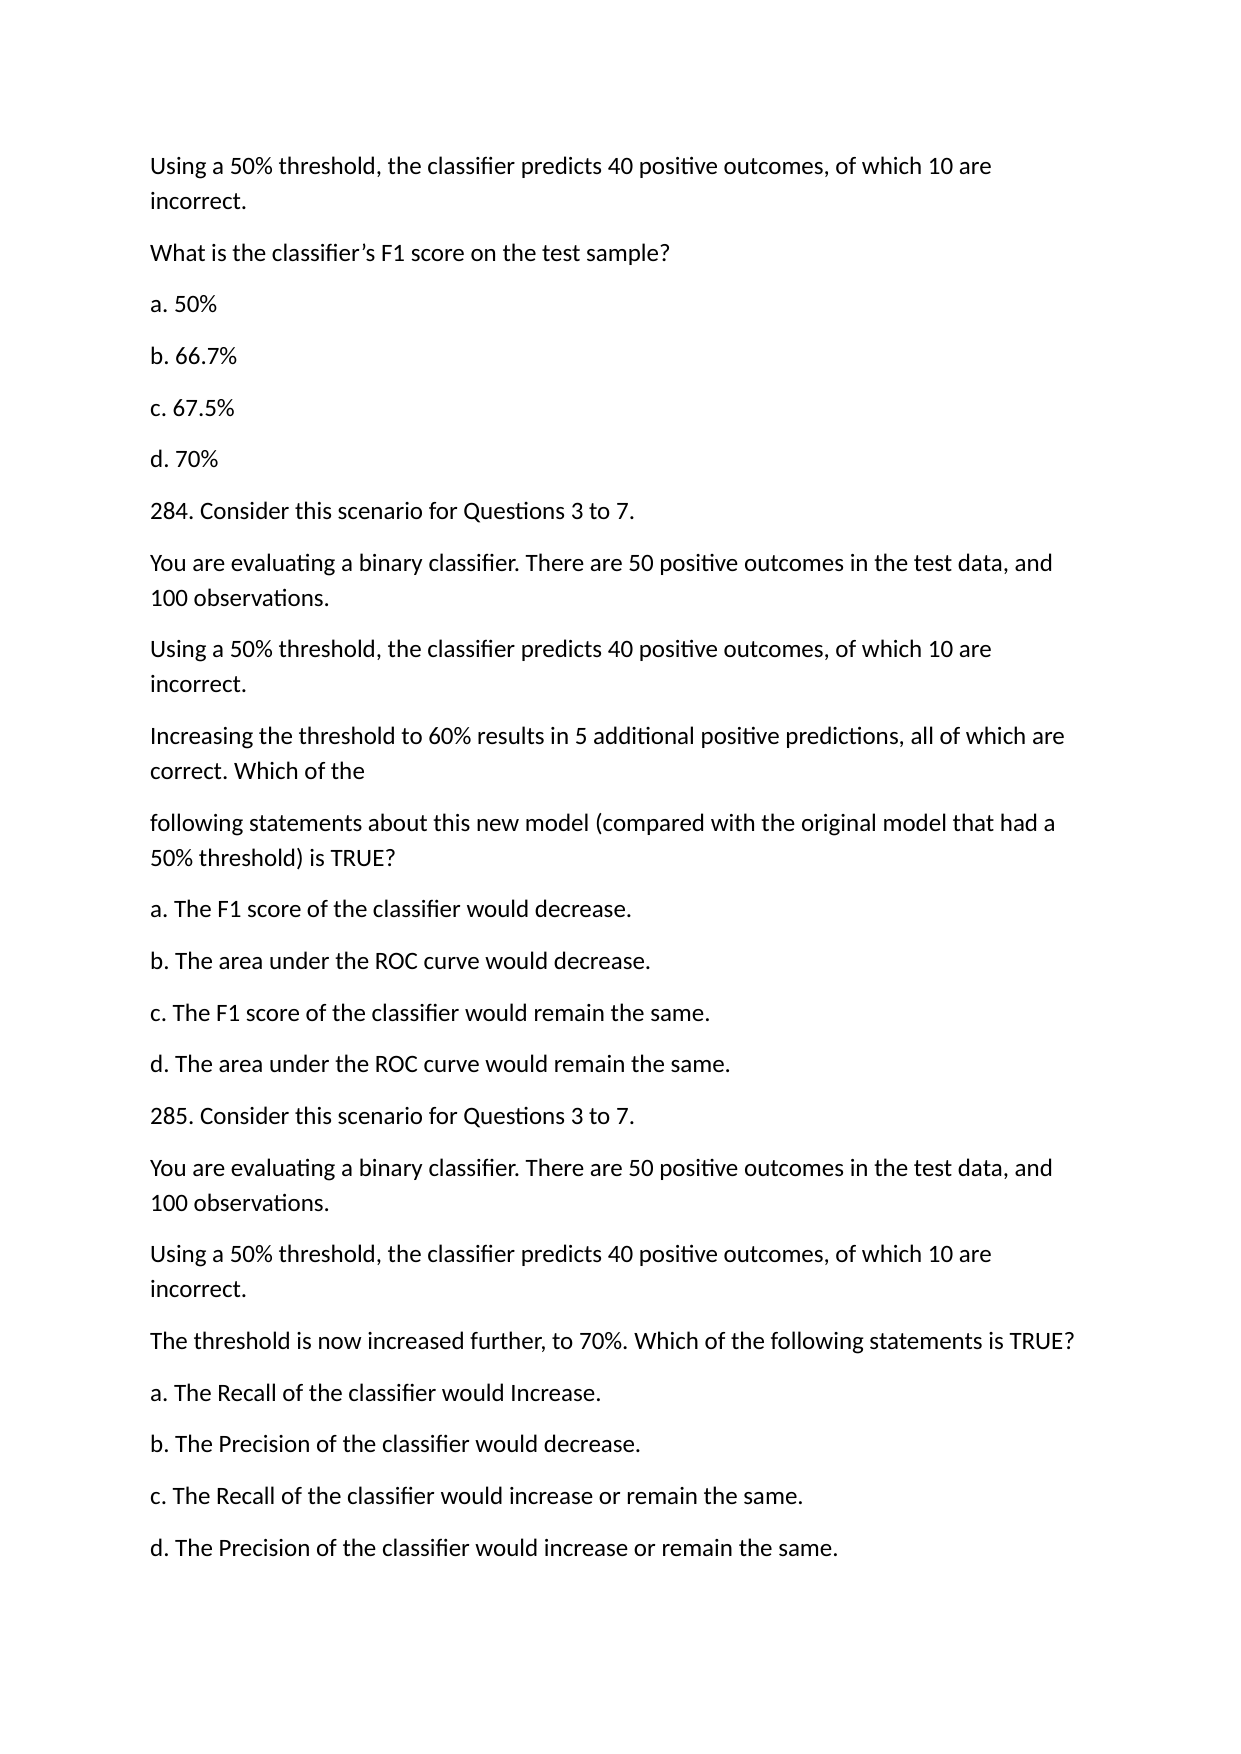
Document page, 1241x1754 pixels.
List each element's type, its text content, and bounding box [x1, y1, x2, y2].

text b. The area under the ROC curve would decrease. [150, 945, 1090, 976]
text a. 50% [150, 288, 1090, 319]
text Using a 50% threshold, the classifier predicts 40 positive outcomes, of which 10 are incorrect. [150, 1238, 1090, 1304]
text c. The F1 score of the classifier would remain the same. [150, 997, 1090, 1027]
text b. The Precision of the classifier would decrease. [150, 1428, 1090, 1459]
text d. The Precision of the classifier would increase or remain the same. [150, 1532, 1090, 1562]
text 285. Consider this scenario for Questions 3 to 7. [150, 1100, 1090, 1131]
text a. The F1 score of the classifier would decrease. [150, 893, 1090, 924]
text 284. Consider this scenario for Questions 3 to 7. [150, 495, 1090, 526]
text Using a 50% threshold, the classifier predicts 40 positive outcomes, of which 10 are incorrect. [150, 150, 1090, 216]
text a. The Recall of the classifier would Increase. [150, 1377, 1090, 1407]
text following statements about this new model (compared with the original model that had a 50% threshold) is TRUE? [150, 807, 1090, 872]
text What is the classifier’s F1 score on the test sample? [150, 237, 1090, 267]
text Increasing the threshold to 60% results in 5 additional positive predictions, all of which are correct. Which of the [150, 720, 1090, 786]
text c. The Recall of the classifier would increase or remain the same. [150, 1480, 1090, 1511]
text Using a 50% threshold, the classifier predicts 40 positive outcomes, of which 10 are incorrect. [150, 633, 1090, 699]
text d. The area under the ROC curve would remain the same. [150, 1048, 1090, 1079]
text You are evaluating a binary classifier. There are 50 positive outcomes in the test data, and 100 observations. [150, 1152, 1090, 1217]
text The threshold is now increased further, to 70%. Which of the following statements is TRUE? [150, 1325, 1090, 1356]
text b. 66.7% [150, 340, 1090, 371]
text d. 70% [150, 443, 1090, 474]
text You are evaluating a binary classifier. There are 50 positive outcomes in the test data, and 100 observations. [150, 547, 1090, 612]
text c. 67.5% [150, 392, 1090, 422]
